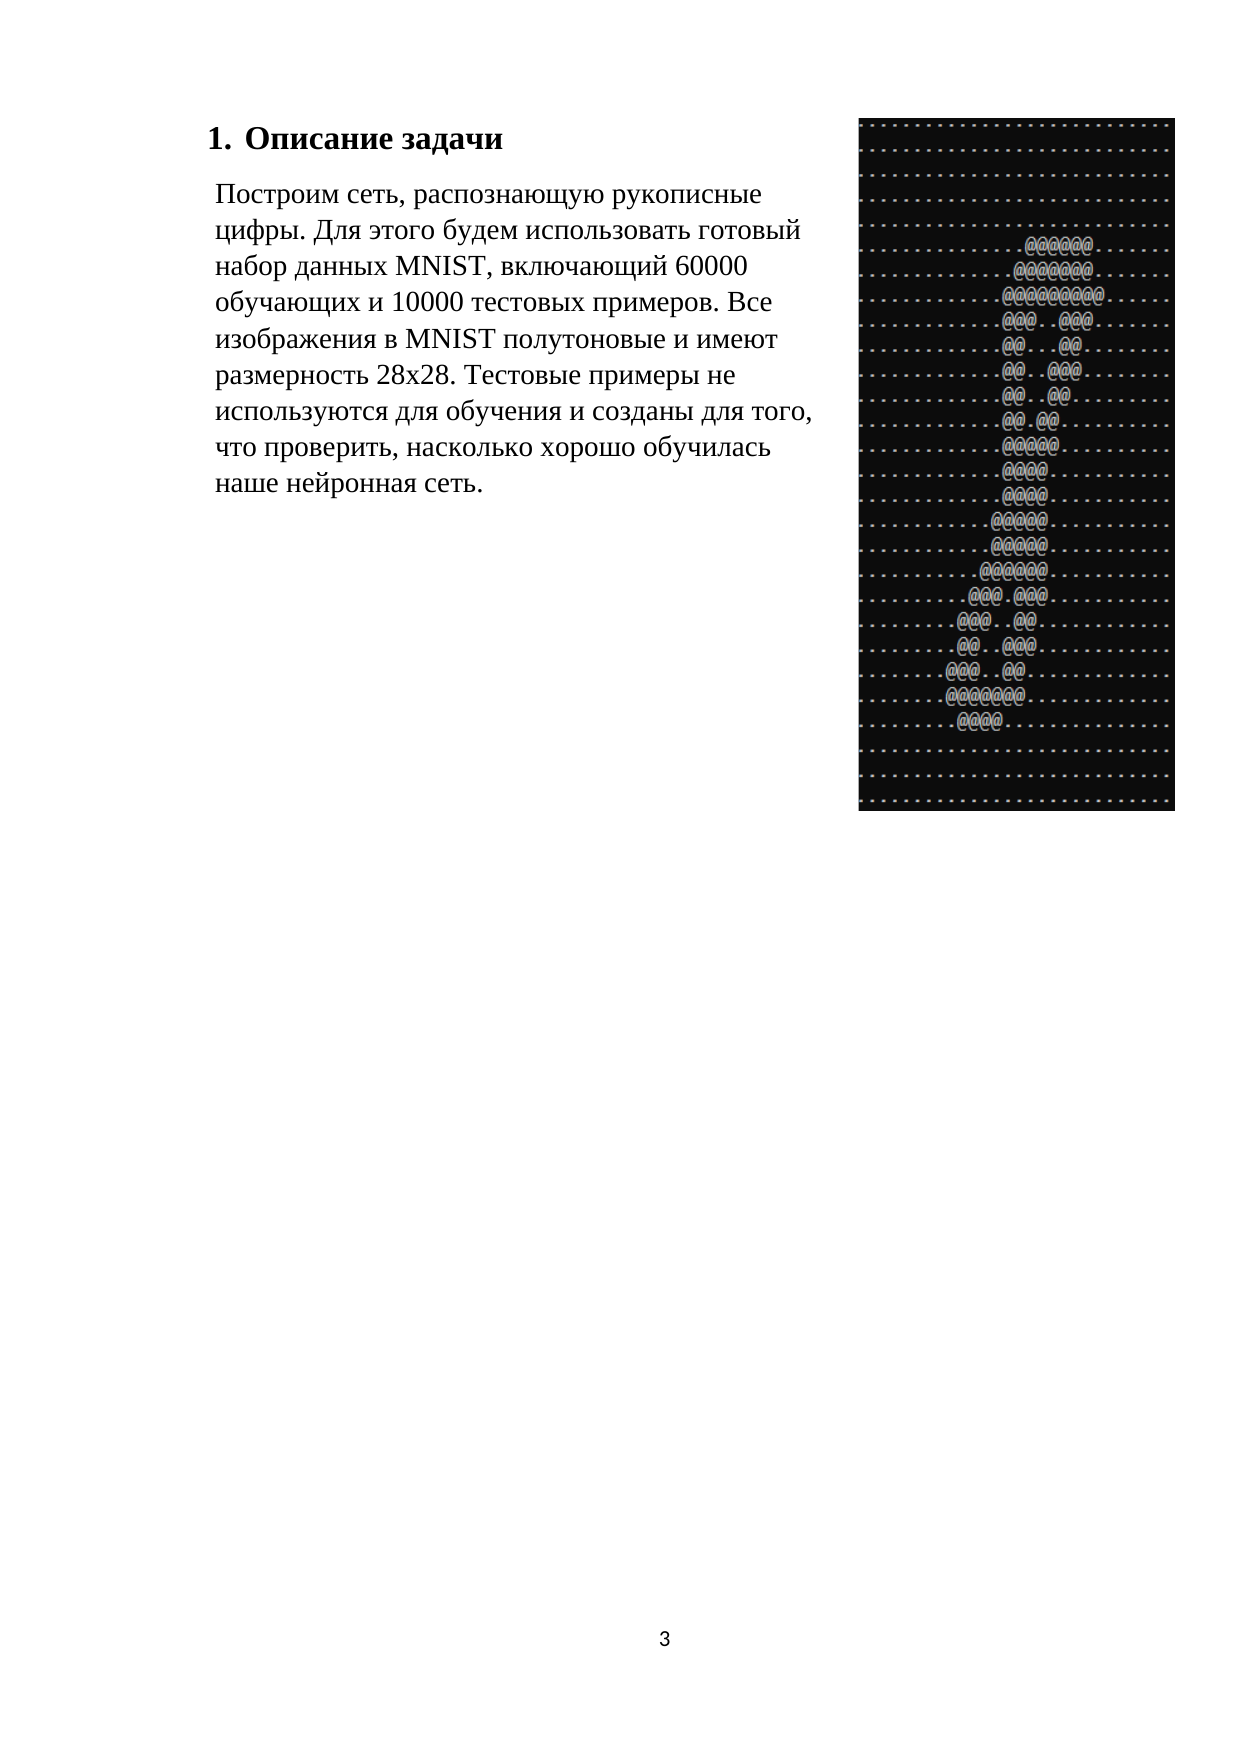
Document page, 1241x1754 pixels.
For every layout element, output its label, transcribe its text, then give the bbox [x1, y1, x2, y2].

picture [858, 118, 1175, 811]
list Описание задачи [207, 118, 858, 156]
text Построим сеть, распознающую рукописные цифры. Для этого будем использовать готовый набор данных MNIST, включающий 60000 обучающих и 10000 тестовых примеров. Все изображения в MNIST полутоновые и имеют размерность 28x28. Тестовые примеры не используются для обучения и созданы для того, что проверить, насколько хорошо обучилась наше нейронная сеть. [215, 176, 858, 499]
